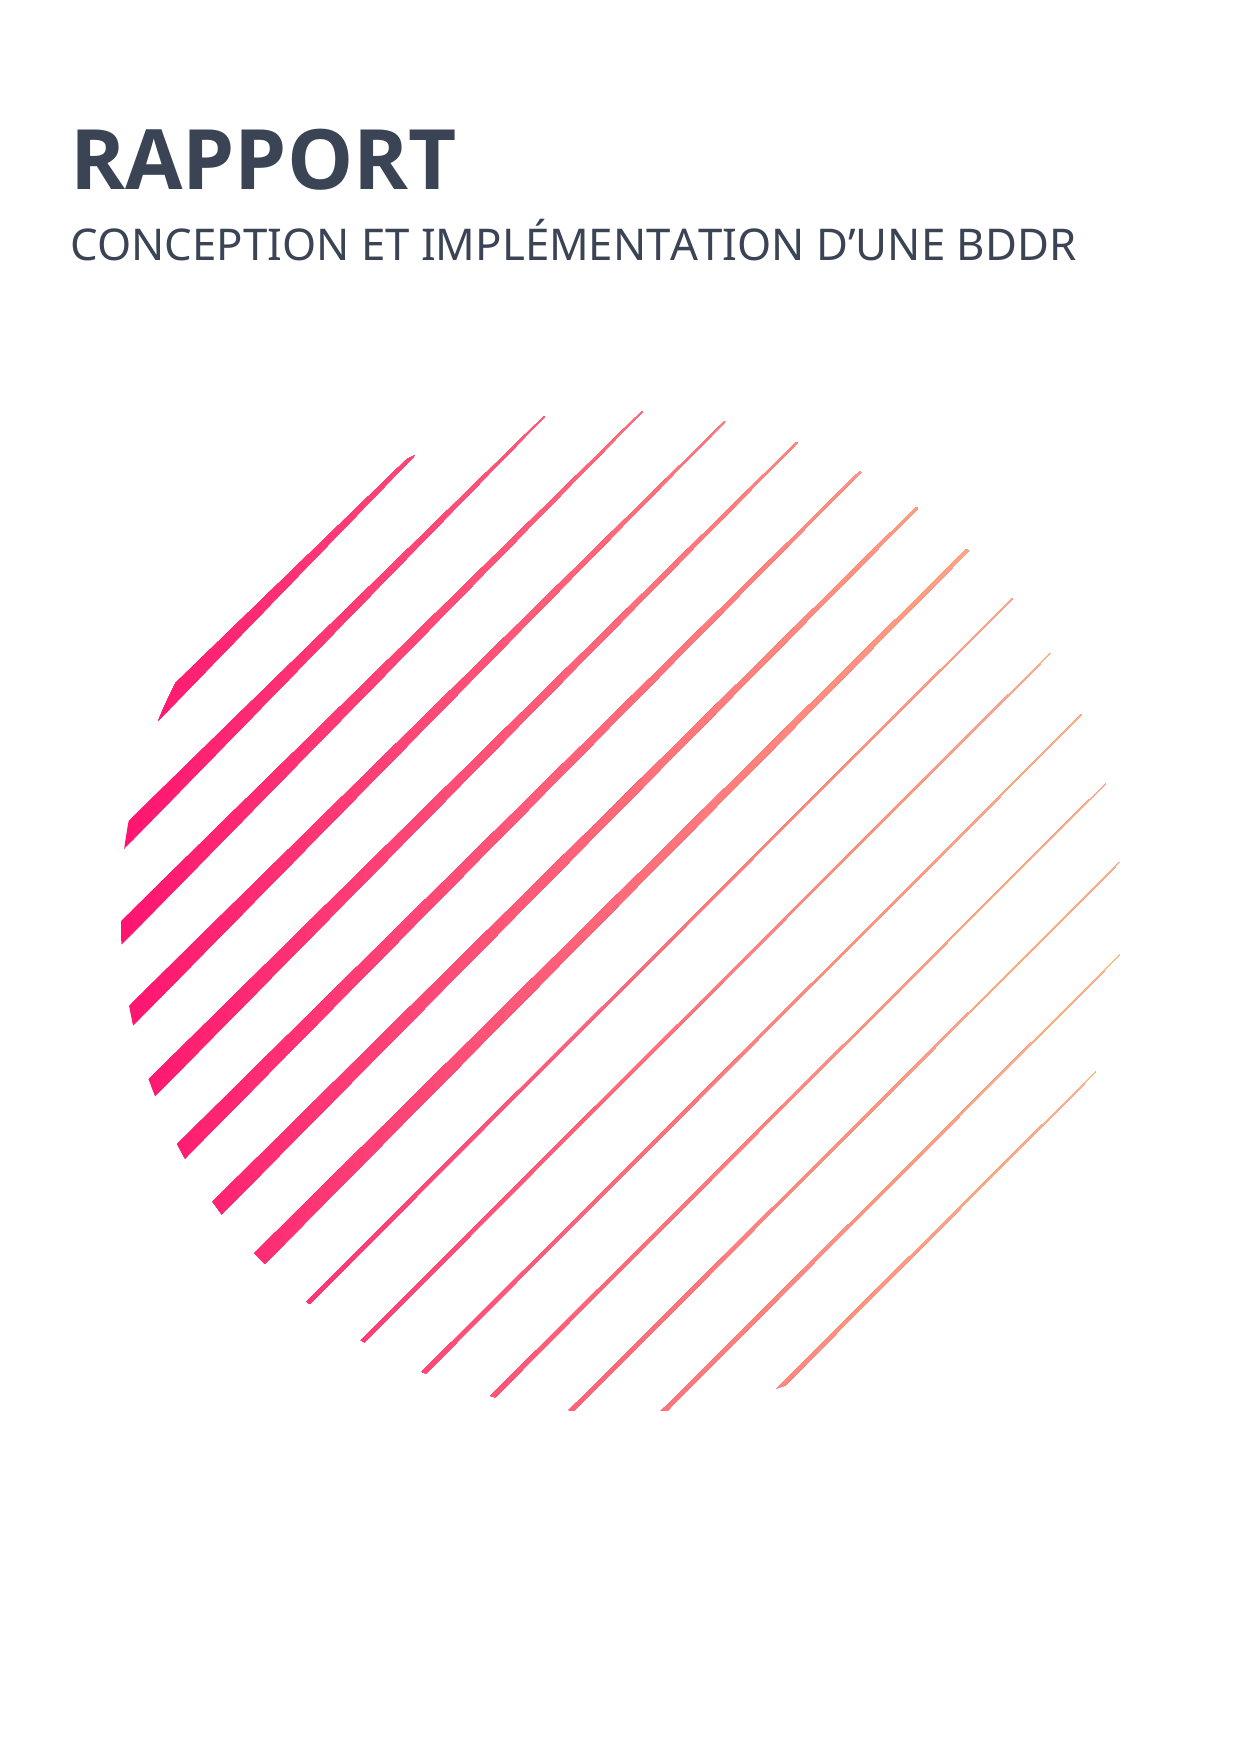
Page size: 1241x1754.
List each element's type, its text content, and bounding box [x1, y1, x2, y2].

table_cell [59, 273, 1182, 1550]
table_header RAPPORT CONCEPTION ET IMPLÉMENTATION D’UNE BDDR [59, 75, 1182, 273]
